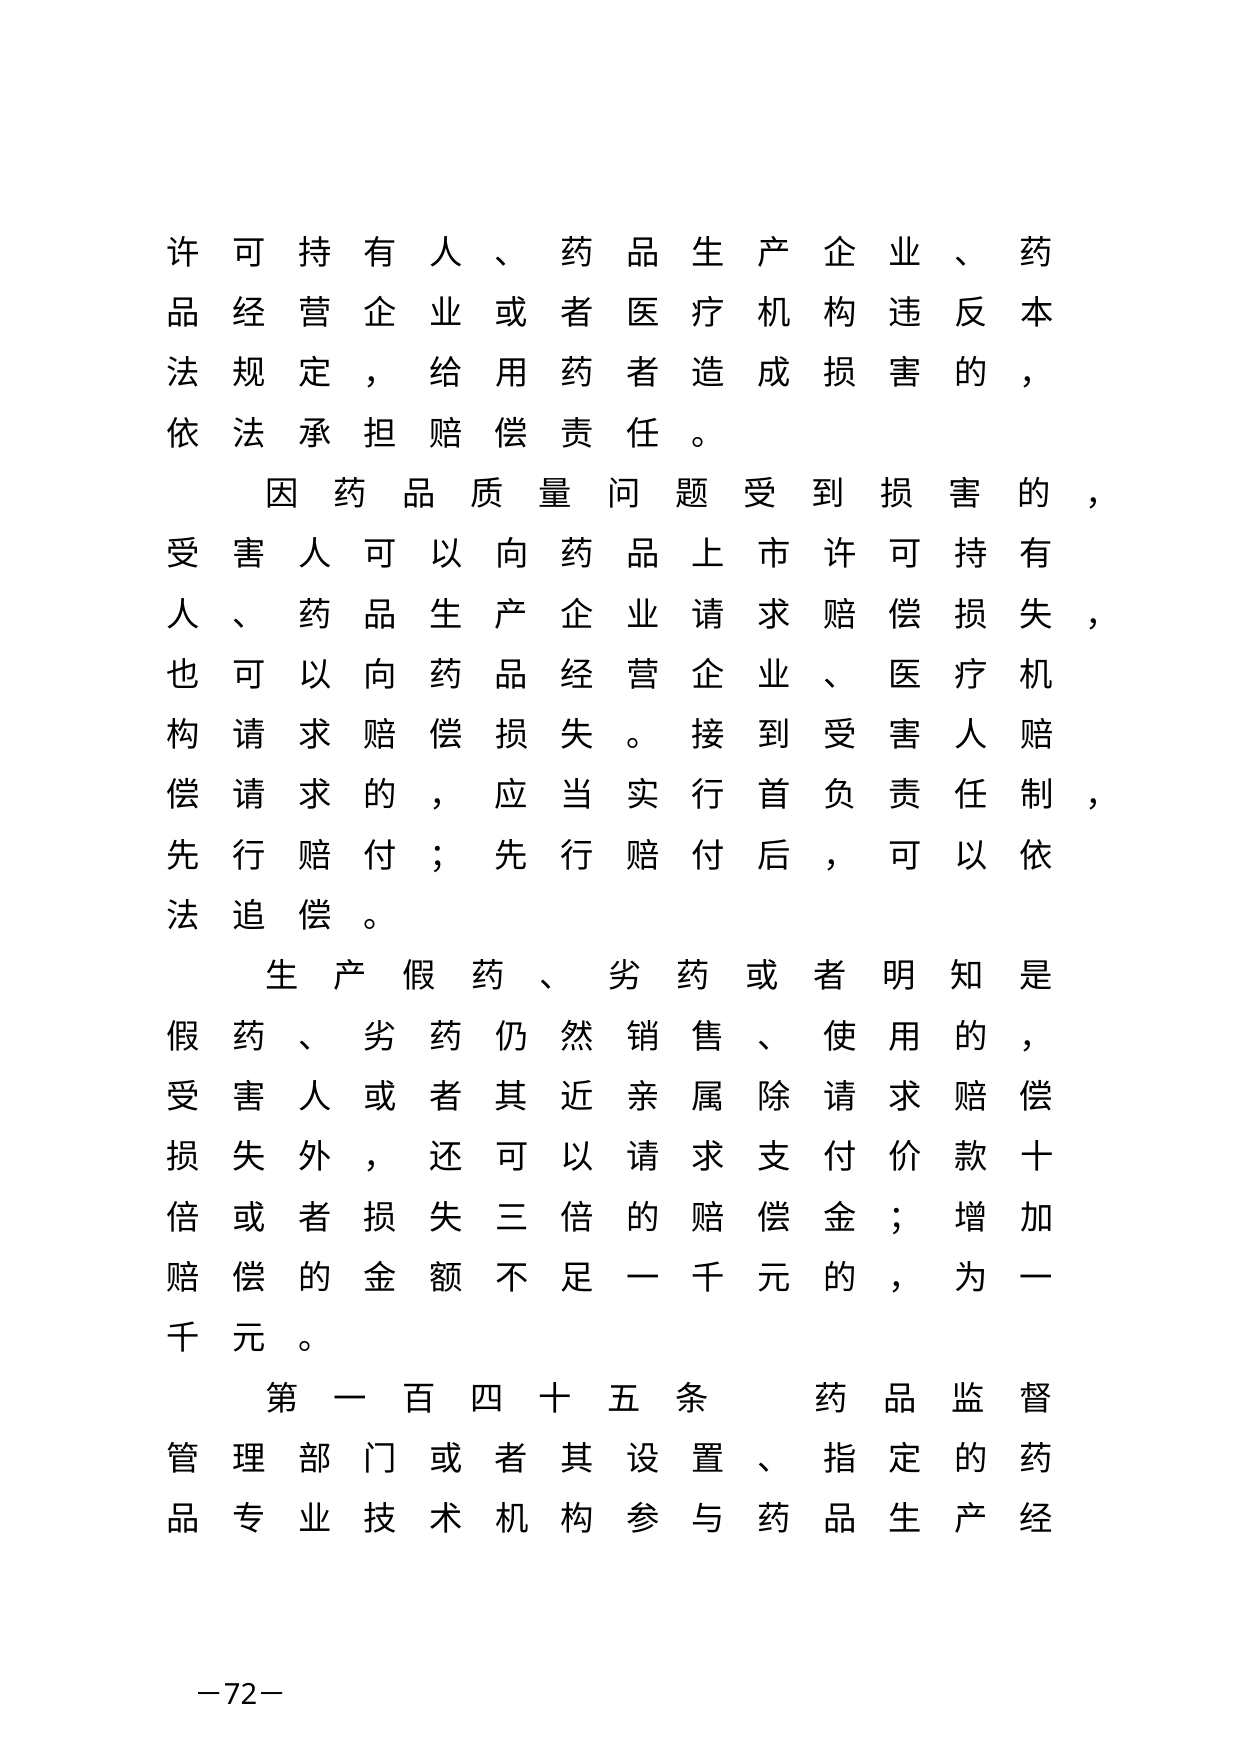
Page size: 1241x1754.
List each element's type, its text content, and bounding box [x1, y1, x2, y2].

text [167, 1365, 1085, 1546]
text 生产假药、劣药或者明知是假药、劣药仍然销售、使用的，受害人或者其近亲属除请求赔偿损失外，还可以请求支付价款十倍或者损失三倍的赔偿金；增加赔偿的金额不足一千元的，为一千元。 [167, 943, 1085, 1365]
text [167, 219, 1085, 461]
text 因药品质量问题受到损害的，受害人可以向药品上市许可持有人、药品生产企业请求赔偿损失，也可以向药品经营企业、医疗机构请求赔偿损失。接到受害人赔偿请求的，应当实行首负责任制，先行赔付；先行赔付后，可以依法追偿。 [167, 461, 1085, 943]
